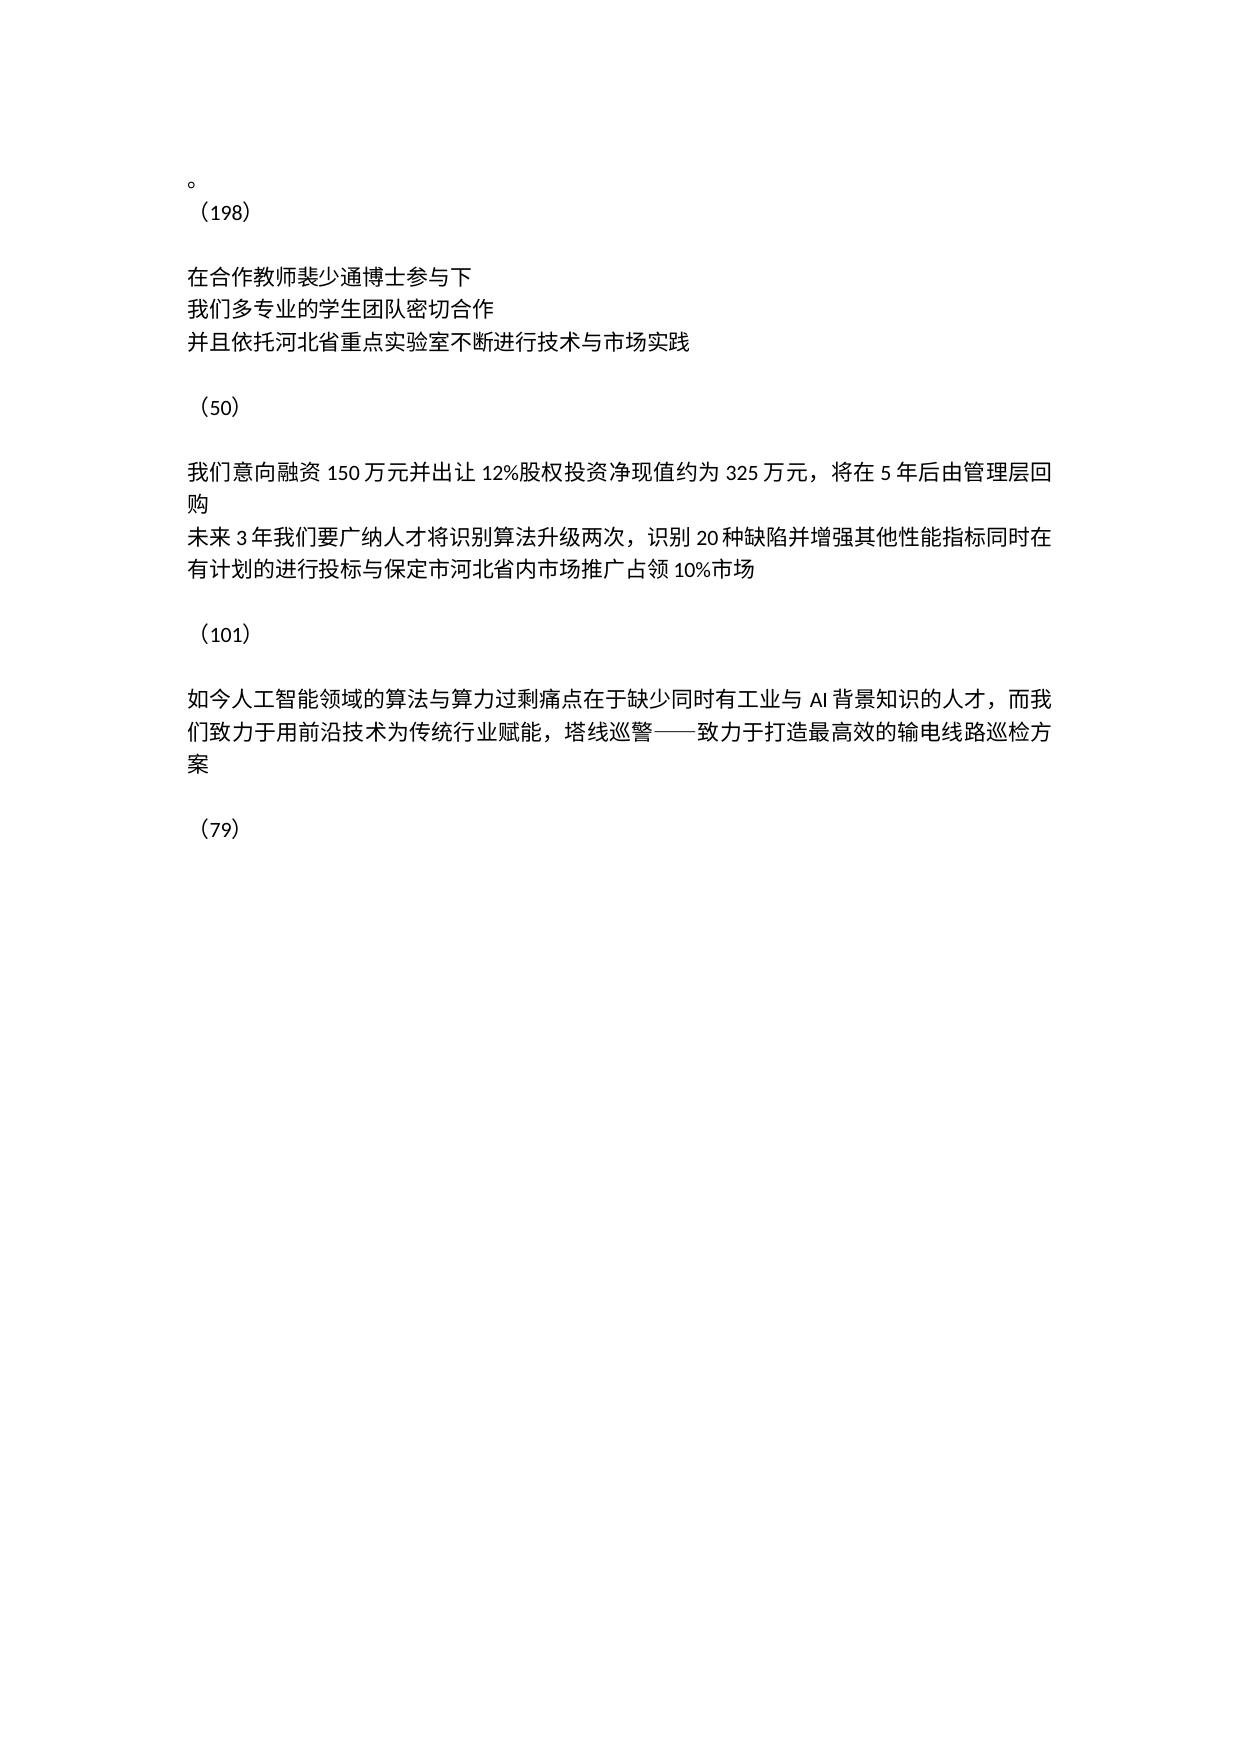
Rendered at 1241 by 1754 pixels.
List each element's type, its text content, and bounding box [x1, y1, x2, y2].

text 如今人工智能领域的算法与算力过剩痛点在于缺少同时有工业与AI背景知识的人才，而我们致力于用前沿技术为传统行业赋能，塔线巡警——致力于打造最高效的输电线路巡检方案 [187, 682, 1053, 779]
text 。 [187, 162, 1053, 194]
text 并且依托河北省重点实验室不断进行技术与市场实践 [187, 324, 1053, 357]
text （198） [187, 194, 1053, 227]
text 我们多专业的学生团队密切合作 [187, 292, 1053, 324]
text 我们意向融资150万元并出让12%股权投资净现值约为325万元，将在5年后由管理层回购 [187, 454, 1053, 519]
text 未来3年我们要广纳人才将识别算法升级两次，识别20种缺陷并增强其他性能指标同时在有计划的进行投标与保定市河北省内市场推广占领10%市场 [187, 519, 1053, 584]
text （79） [187, 812, 1053, 844]
text （50） [187, 389, 1053, 422]
text （101） [187, 617, 1053, 649]
text 在合作教师裴少通博士参与下 [187, 259, 1053, 292]
